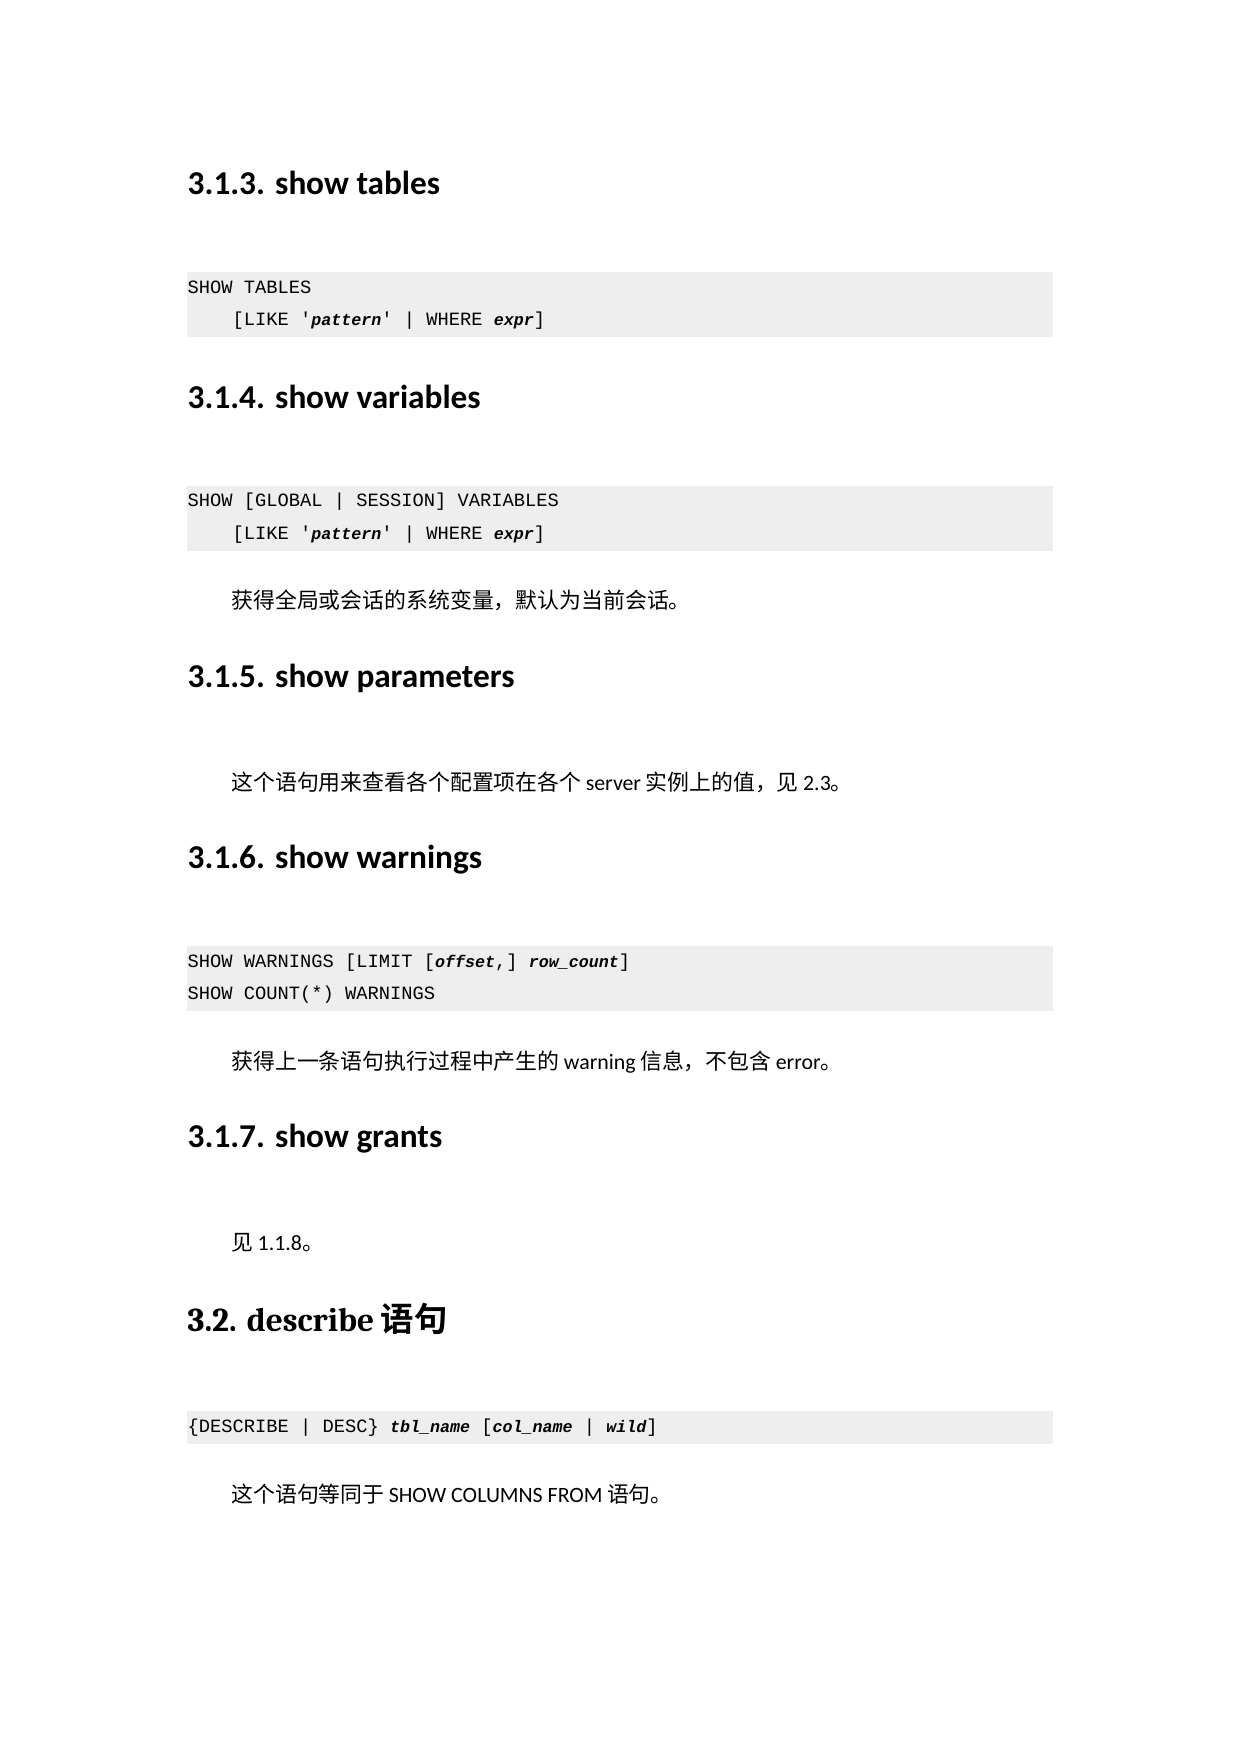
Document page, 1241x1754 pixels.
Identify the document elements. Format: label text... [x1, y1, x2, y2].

text 获得全局或会话的系统变量，默认为当前会话。 [187, 583, 1053, 616]
text {DESCRIBE | DESC} tbl_name [col_name | wild] [187, 1411, 1053, 1444]
subtitle show grants [187, 1103, 1053, 1168]
subtitle describe语句 [187, 1284, 1053, 1349]
text SHOW COUNT(*) WARNINGS [187, 978, 1053, 1011]
subtitle show variables [187, 364, 1053, 429]
text [LIKE 'pattern' | WHERE expr] [187, 304, 1053, 337]
subtitle show tables [187, 150, 1053, 215]
text SHOW TABLES [187, 272, 1053, 304]
text SHOW WARNINGS [LIMIT [offset,] row_count] [187, 946, 1053, 978]
text 获得上一条语句执行过程中产生的warning信息，不包含error。 [187, 1043, 1053, 1076]
subtitle show parameters [187, 643, 1053, 708]
text SHOW [GLOBAL | SESSION] VARIABLES [187, 486, 1053, 518]
text 这个语句用来查看各个配置项在各个server实例上的值，见2.3。 [187, 764, 1053, 797]
text 见1.1.8。 [231, 1225, 1053, 1257]
text 这个语句等同于SHOW COLUMNS FROM语句。 [187, 1476, 1053, 1509]
text [LIKE 'pattern' | WHERE expr] [187, 518, 1053, 551]
subtitle show warnings [187, 824, 1053, 889]
